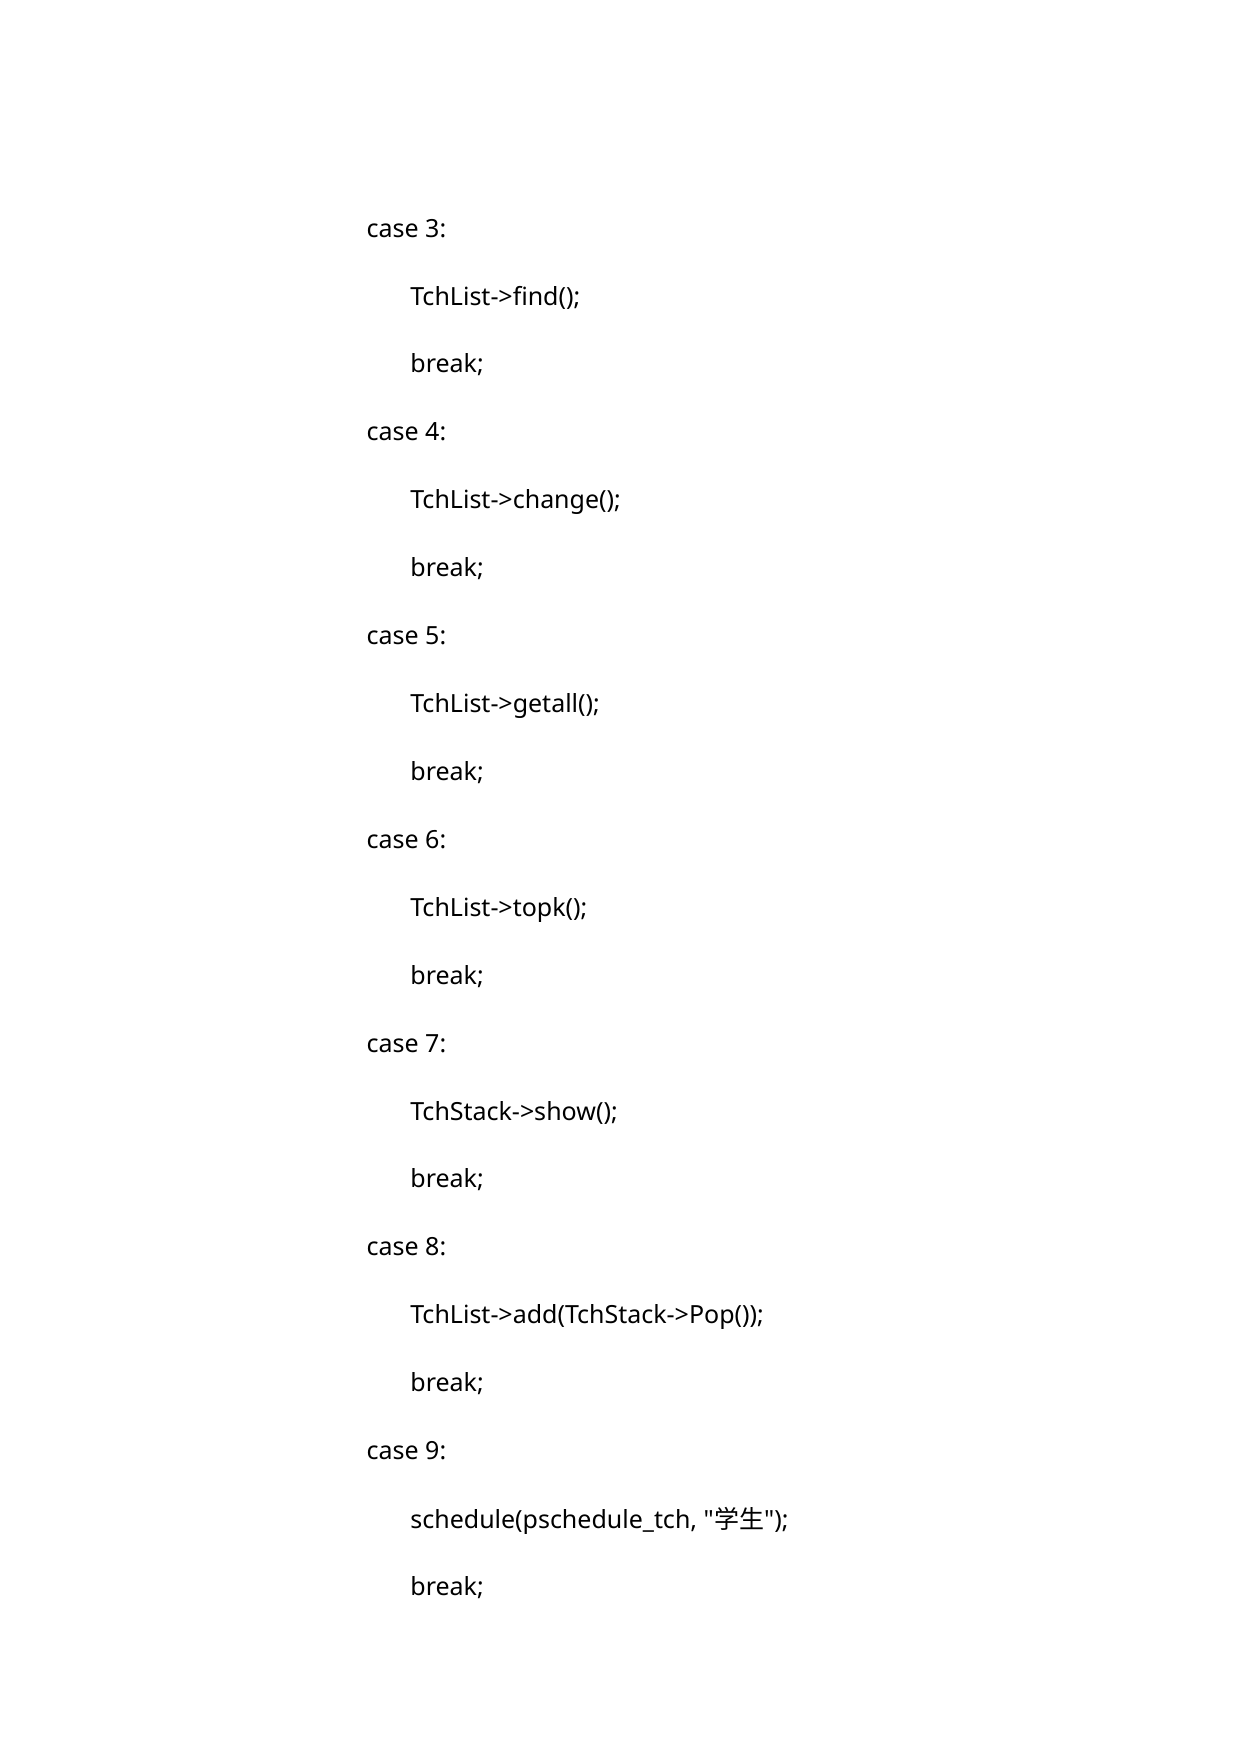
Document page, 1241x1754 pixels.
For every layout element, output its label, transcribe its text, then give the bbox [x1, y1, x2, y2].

text TchList->topk(); [148, 872, 1092, 940]
text TchList->change(); [148, 465, 1092, 533]
text break; [148, 533, 1092, 601]
text case 4: [148, 397, 1092, 465]
text break; [148, 940, 1092, 1008]
text case 9: [148, 1416, 1092, 1484]
text TchList->find(); [148, 261, 1092, 329]
text case 7: [148, 1008, 1092, 1076]
text break; [148, 737, 1092, 804]
text schedule(pschedule_tch, "学生"); [148, 1484, 1092, 1552]
text break; [148, 329, 1092, 397]
text TchList->add(TchStack->Pop()); [148, 1280, 1092, 1348]
text case 5: [148, 601, 1092, 669]
text TchList->getall(); [148, 669, 1092, 737]
text break; [148, 1348, 1092, 1416]
text case 6: [148, 804, 1092, 872]
text TchStack->show(); [148, 1076, 1092, 1144]
text case 3: [148, 193, 1092, 261]
text break; [148, 1552, 1092, 1619]
text break; [148, 1144, 1092, 1212]
text case 8: [148, 1212, 1092, 1280]
